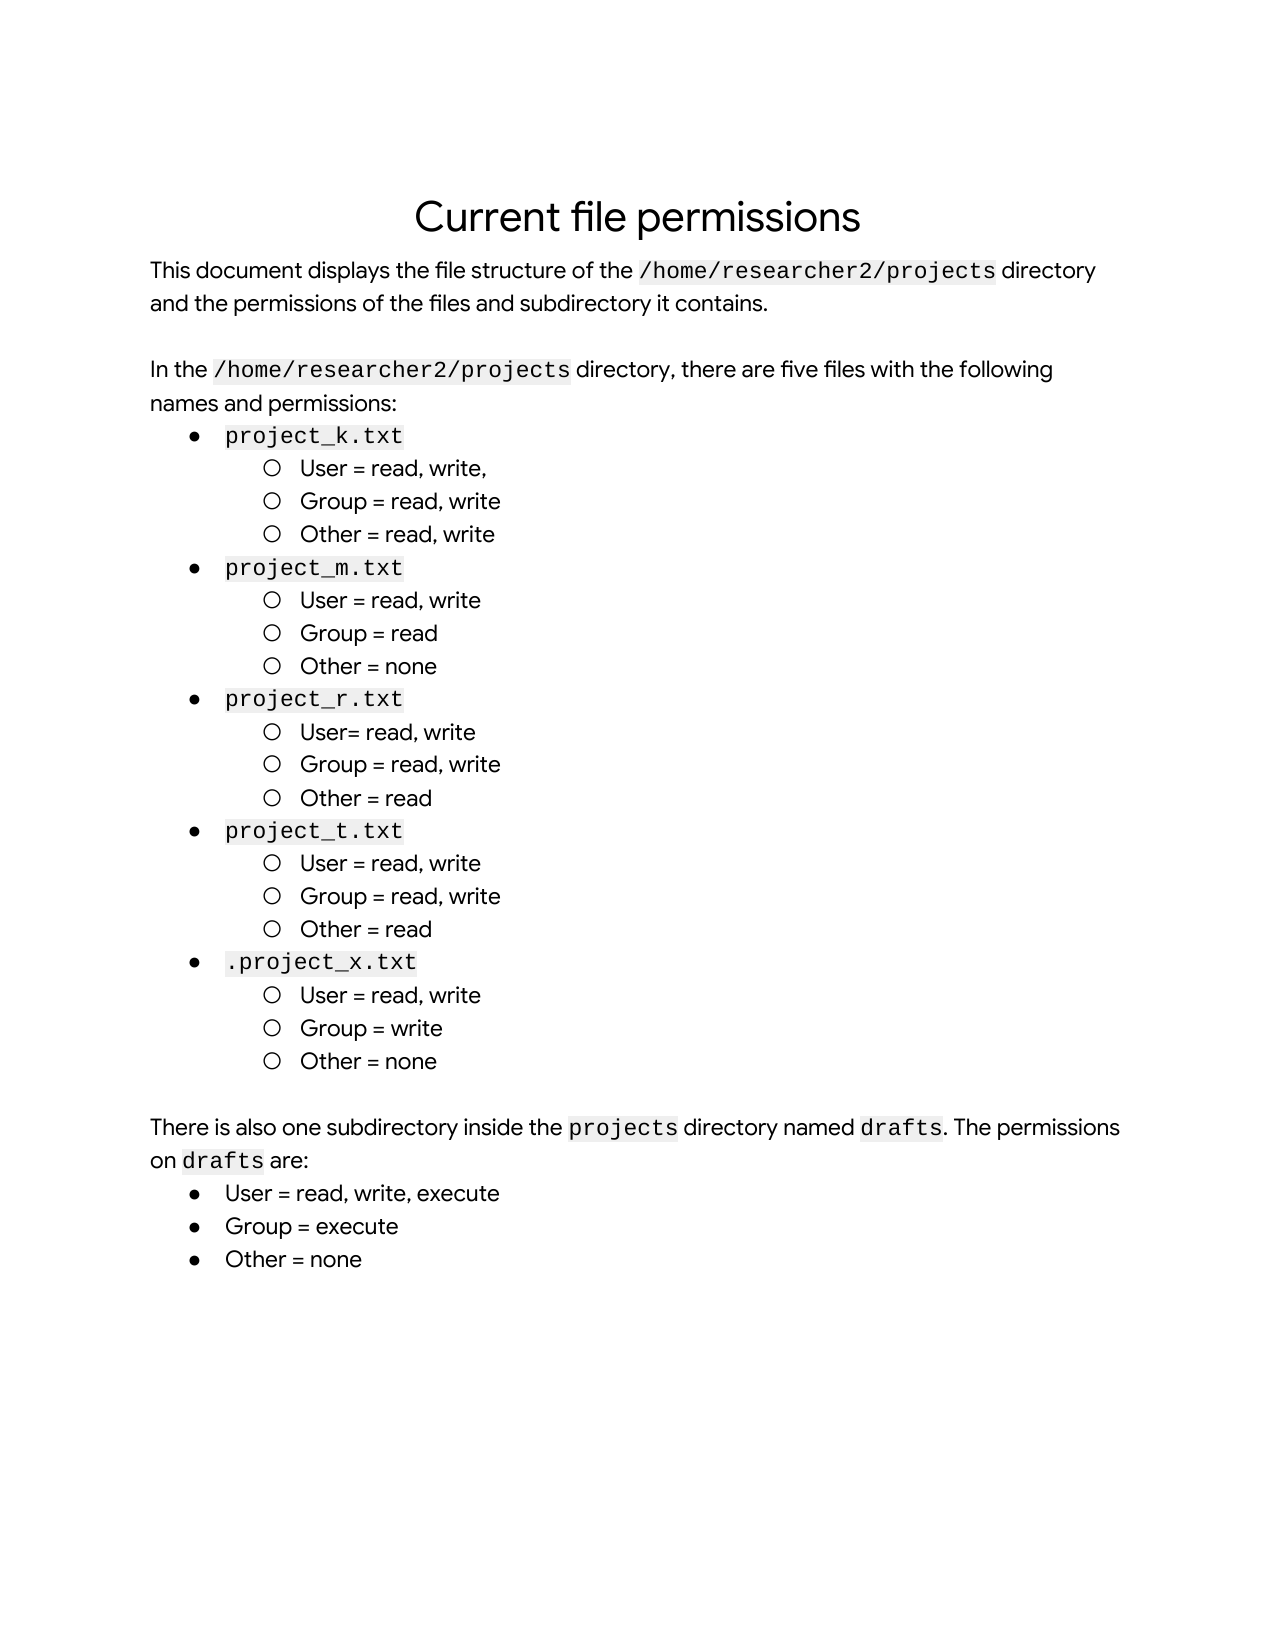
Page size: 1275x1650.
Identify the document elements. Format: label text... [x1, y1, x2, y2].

list project_t.txt [187, 817, 1125, 845]
list Other = read [262, 915, 1125, 944]
text There is also one subdirectory inside the projects directory named drafts. The permissions on drafts are: [150, 1113, 1125, 1175]
list Group = read, write [262, 751, 1125, 779]
list User = read, write, execute [187, 1179, 1125, 1208]
list project_r.txt [187, 685, 1125, 713]
list Other = read [262, 784, 1125, 812]
list User = read, write, [262, 454, 1125, 483]
list User = read, write [262, 981, 1125, 1009]
list User = read, write [262, 586, 1125, 615]
list Group = write [262, 1014, 1125, 1043]
list Other = none [187, 1246, 1125, 1274]
list project_k.txt [187, 422, 1125, 450]
list Group = read, write [262, 488, 1125, 516]
list Group = read, write [262, 882, 1125, 911]
text In the /home/researcher2/projects directory, there are five files with the following names and permissions: [150, 356, 1125, 418]
list .project_x.txt [187, 948, 1125, 977]
list Other = none [262, 652, 1125, 681]
list Other = none [262, 1047, 1125, 1076]
list project_m.txt [187, 554, 1125, 582]
text This document displays the file structure of the /home/researcher2/projects directory and the permissions of the files and subdirectory it contains. [150, 256, 1125, 318]
list Group = read [262, 619, 1125, 648]
list User= read, write [262, 718, 1125, 746]
list Group = execute [187, 1213, 1125, 1241]
subtitle Current file permissions [150, 192, 1125, 244]
list User = read, write [262, 849, 1125, 878]
list Other = read, write [262, 521, 1125, 549]
